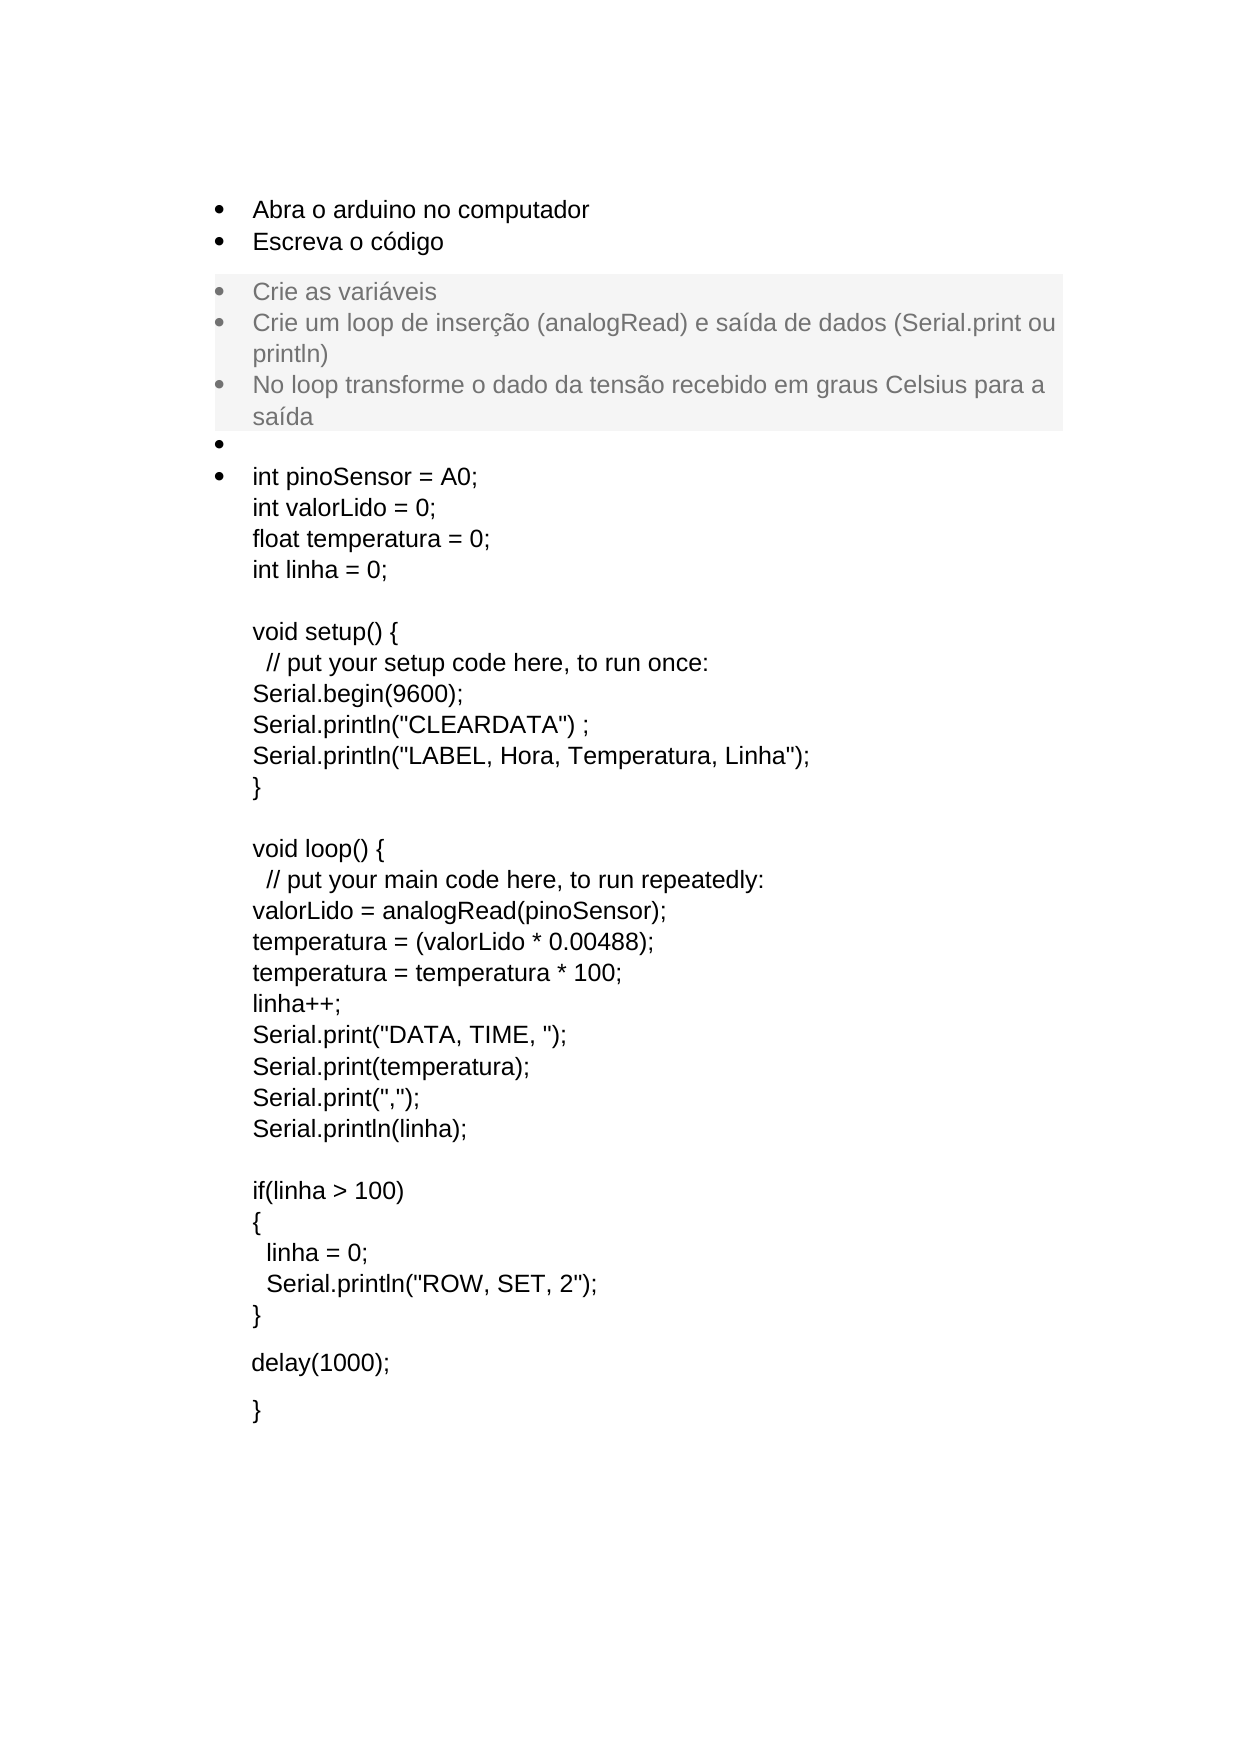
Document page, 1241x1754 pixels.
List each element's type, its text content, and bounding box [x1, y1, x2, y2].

list Serial.println("CLEARDATA") ; [252, 710, 1063, 739]
list void setup() { [252, 617, 1063, 646]
text delay(1000); [215, 1348, 1063, 1376]
list void loop() { [252, 834, 1063, 863]
list Crie as variáveis [215, 274, 1063, 306]
list No loop transforme o dado da tensão recebido em graus Celsius para a saída [215, 368, 1063, 431]
list int valorLido = 0; [252, 493, 1063, 522]
list linha++; [252, 989, 1063, 1018]
list int linha = 0; [252, 555, 1063, 584]
list int pinoSensor = A0; [215, 462, 1063, 491]
list Serial.begin(9600); [252, 679, 1063, 708]
list Serial.println(linha); [252, 1114, 1063, 1142]
list temperatura = temperatura * 100; [252, 958, 1063, 987]
list Serial.print("DATA, TIME, "); [252, 1021, 1063, 1049]
list // put your setup code here, to run once: [252, 648, 1063, 677]
list Serial.print(","); [252, 1083, 1063, 1111]
list } [252, 1395, 1063, 1424]
list Abra o arduino no computador [215, 195, 1063, 224]
list linha = 0; [252, 1238, 1063, 1267]
list // put your main code here, to run repeatedly: [252, 865, 1063, 894]
list Escreva o código [215, 226, 1063, 255]
list } [252, 1300, 1063, 1329]
list temperatura = (valorLido * 0.00488); [252, 927, 1063, 956]
list Crie um loop de inserção (analogRead) e saída de dados (Serial.print ou println) [215, 306, 1063, 368]
list Serial.println("LABEL, Hora, Temperatura, Linha"); [252, 741, 1063, 770]
list float temperatura = 0; [252, 524, 1063, 553]
list } [252, 772, 1063, 801]
list valorLido = analogRead(pinoSensor); [252, 896, 1063, 925]
list Serial.println("ROW, SET, 2"); [252, 1269, 1063, 1298]
list Serial.print(temperatura); [252, 1052, 1063, 1080]
list if(linha > 100) [252, 1176, 1063, 1204]
list { [252, 1207, 1063, 1236]
